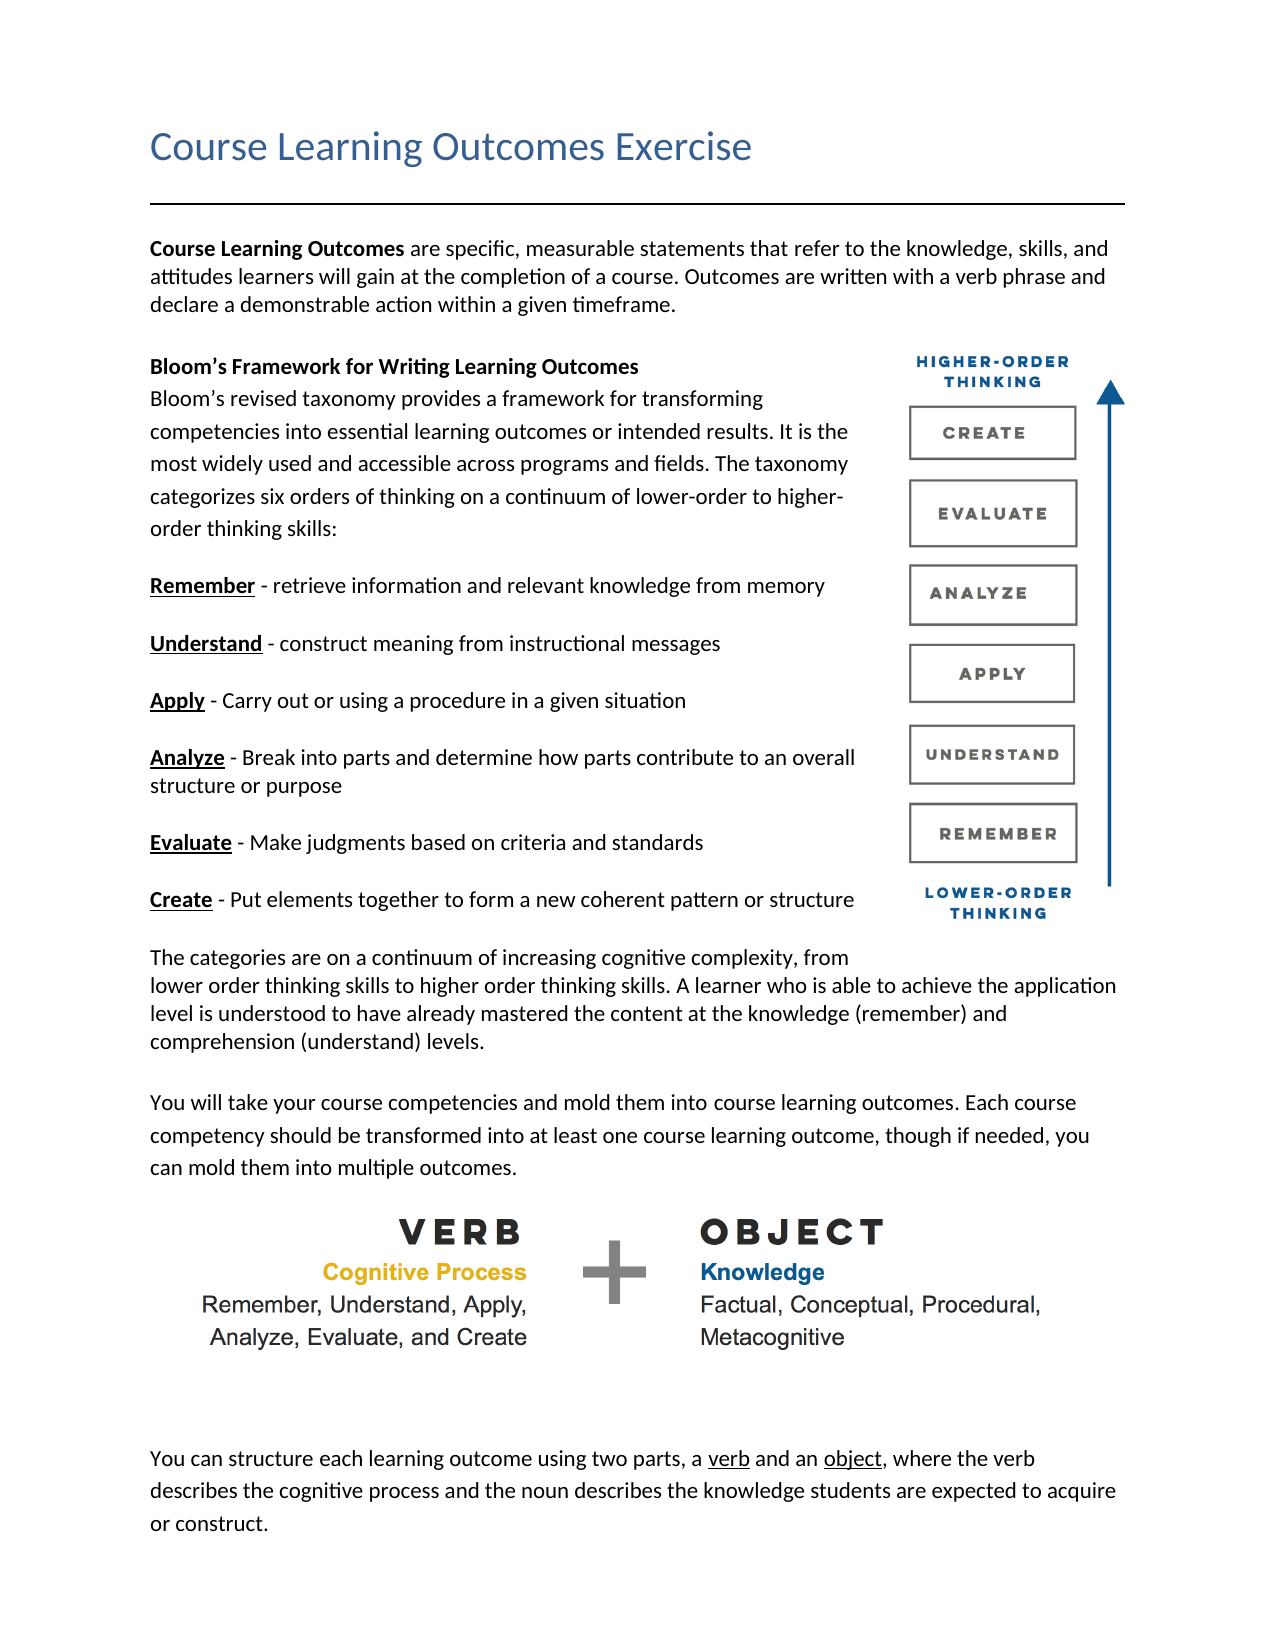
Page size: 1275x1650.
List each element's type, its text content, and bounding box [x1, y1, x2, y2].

text The categories are on a continuum of increasing cognitive complexity, from lower order thinking skills to higher order thinking skills. A learner who is able to achieve the application level is understood to have already mastered the content at the knowledge (remember) and comprehension (understand) levels. [150, 943, 1125, 1055]
text Create - Put elements together to form a new coherent pattern or structure [150, 886, 892, 913]
text Understand - construct meaning from instructional messages [150, 629, 892, 657]
text Remember - retrieve information and relevant knowledge from memory [150, 572, 892, 599]
text Course Learning Outcomes are specific, measurable statements that refer to the knowledge, skills, and attitudes learners will gain at the completion of a course. Outcomes are written with a verb phrase and declare a demonstrable action within a given timeframe. [150, 234, 1125, 318]
text Analyze - Break into parts and determine how parts contribute to an overall structure or purpose [150, 743, 892, 799]
text Apply - Carry out or using a procedure in a given situation [150, 686, 892, 714]
subtitle Course Learning Outcomes Exercise [150, 120, 1125, 171]
picture [146, 1181, 1120, 1367]
picture [892, 348, 1132, 926]
text Evaluate - Make judgments based on criteria and standards [150, 828, 892, 856]
text You will take your course competencies and mold them into course learning outcomes. Each course competency should be transformed into at least one course learning outcome, though if needed, you can mold them into multiple outcomes. [150, 1084, 1125, 1181]
text Bloom’s Framework for Writing Learning Outcomes Bloom’s revised taxonomy provides a framework for transforming competencies into essential learning outcomes or intended results. It is the most widely used and accessible across programs and fields. The taxonomy categorizes six orders of thinking on a continuum of lower-order to higher-order thinking skills: [150, 347, 1125, 542]
